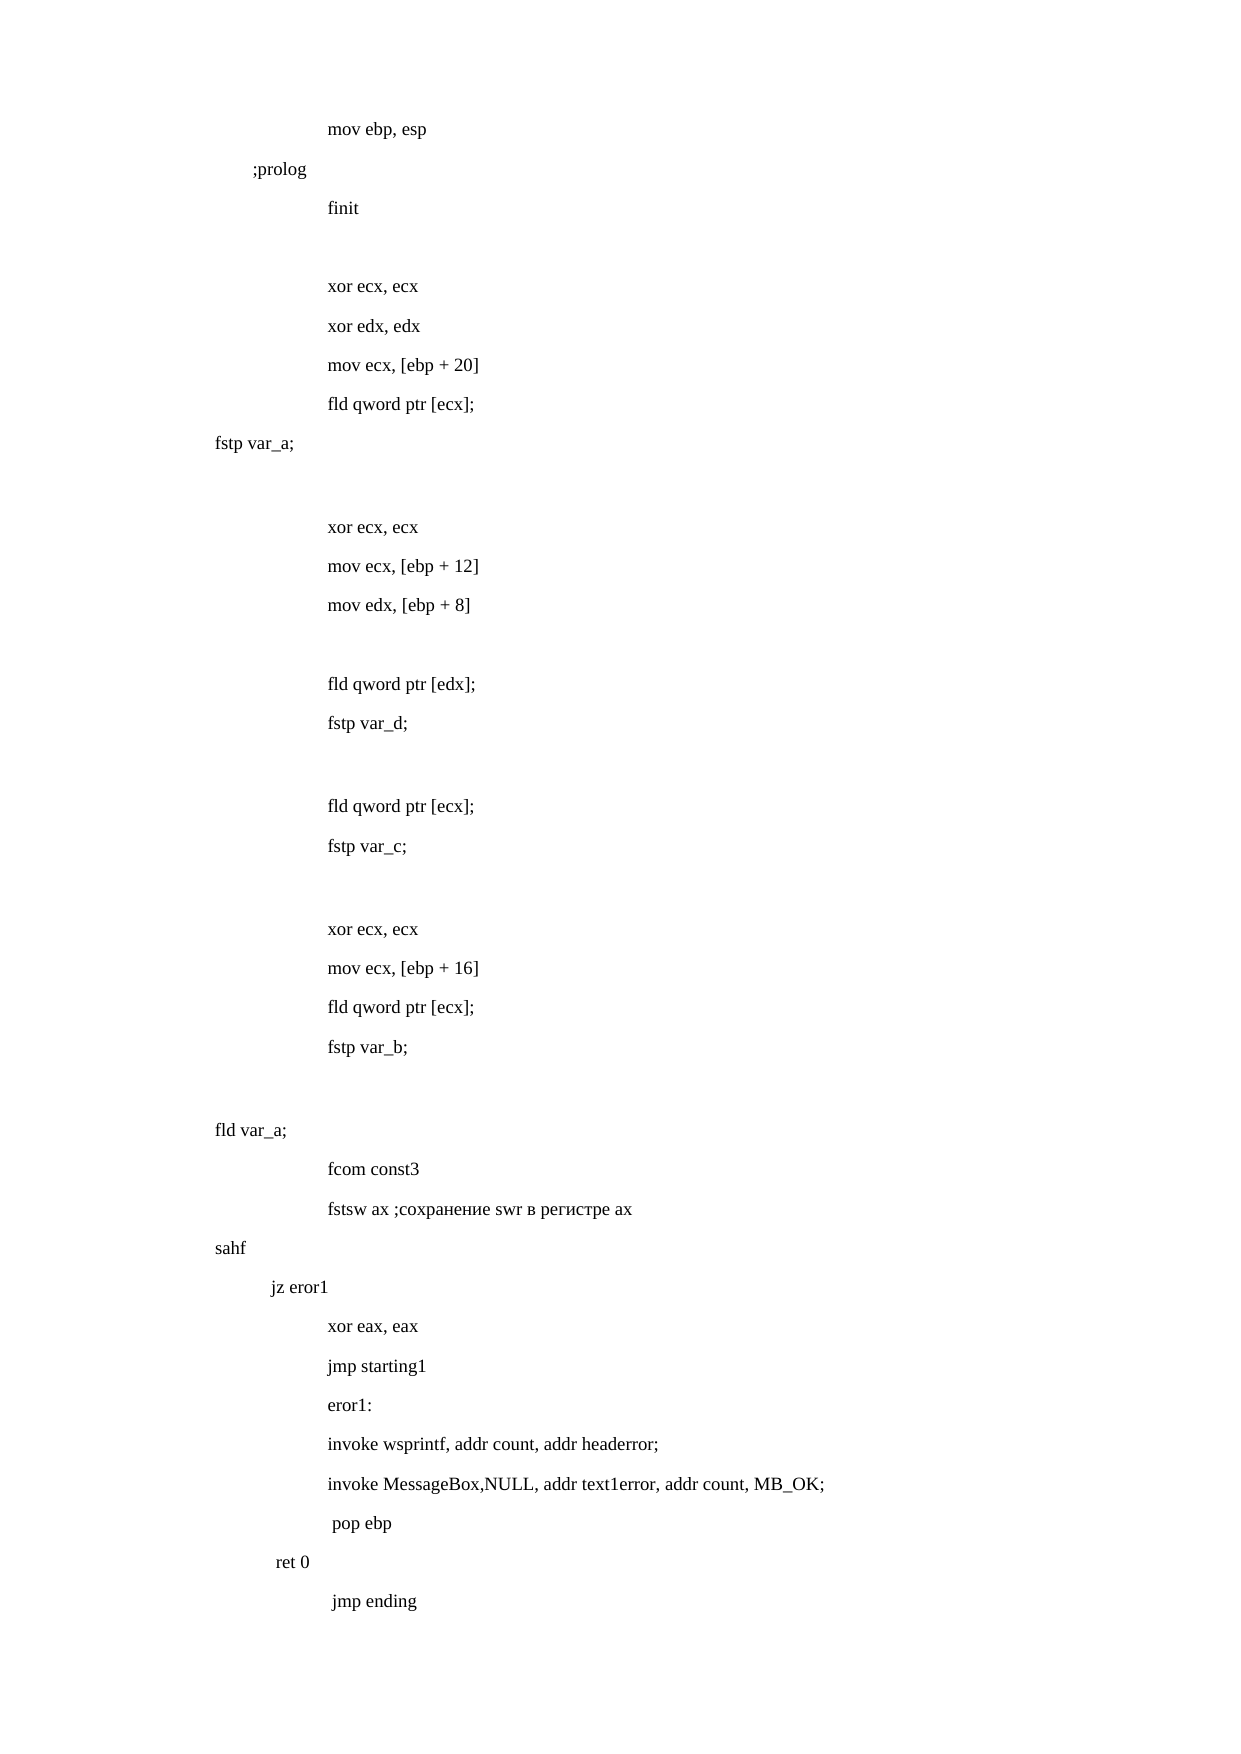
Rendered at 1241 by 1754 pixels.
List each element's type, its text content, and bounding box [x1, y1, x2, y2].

text fstp var_d; [177, 712, 1152, 733]
text fstsw ax ;сохранение swr в регистре ах [177, 1198, 1152, 1219]
text invoke MessageBox,NULL, addr text1error, addr count, MB_OK; [177, 1472, 1152, 1494]
text pop ebp [177, 1512, 1152, 1533]
text mov ecx, [ebp + 16] [177, 957, 1152, 979]
text fstp var_b; [177, 1036, 1152, 1057]
text xor eax, eax [177, 1315, 1152, 1337]
text finit [177, 197, 1152, 218]
text fld var_a; [177, 1119, 1152, 1141]
text fld qword ptr [ecx]; [177, 996, 1152, 1018]
text xor ecx, ecx [177, 275, 1152, 297]
text fld qword ptr [edx]; [177, 673, 1152, 694]
text fld qword ptr [ecx]; [177, 393, 1152, 414]
text xor ecx, ecx [177, 516, 1152, 537]
text fstp var_c; [177, 834, 1152, 856]
text mov ecx, [ebp + 12] [177, 555, 1152, 576]
text jmp starting1 [177, 1355, 1152, 1376]
text mov ebp, esp [177, 118, 1152, 140]
text mov edx, [ebp + 8] [177, 594, 1152, 616]
text invoke wsprintf, addr count, addr headerror; [177, 1433, 1152, 1455]
text fld qword ptr [ecx]; [177, 795, 1152, 817]
text ;prolog [177, 157, 1152, 179]
text mov ecx, [ebp + 20] [177, 354, 1152, 375]
text xor ecx, ecx [177, 918, 1152, 939]
text xor edx, edx [177, 314, 1152, 336]
text jmp ending [177, 1590, 1152, 1612]
text fstp var_a; [177, 432, 1152, 454]
text eror1: [177, 1394, 1152, 1416]
text jz eror1 [177, 1276, 1152, 1298]
text sahf [177, 1237, 1152, 1258]
text fcom const3 [177, 1158, 1152, 1180]
text ret 0 [177, 1551, 1152, 1573]
